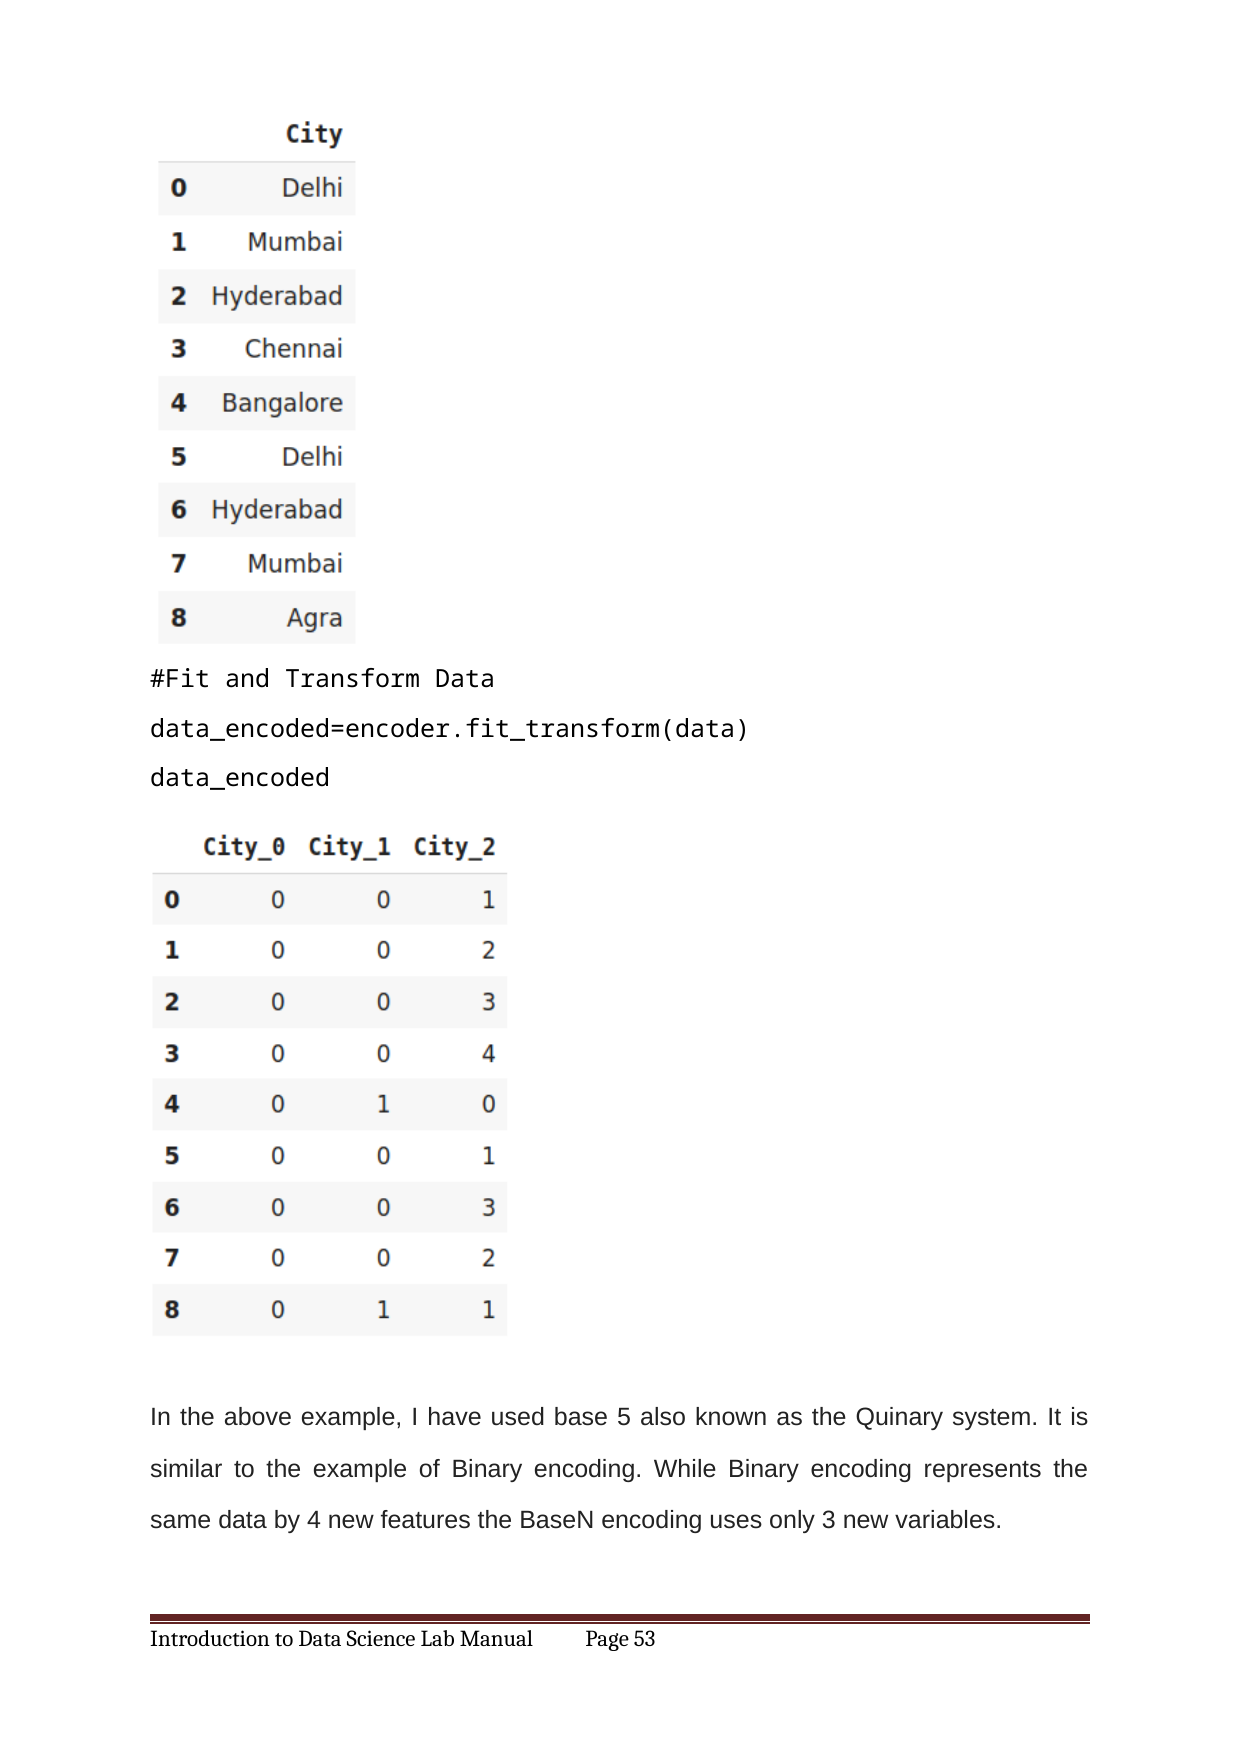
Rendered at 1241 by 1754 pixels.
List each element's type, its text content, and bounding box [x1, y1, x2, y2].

picture [150, 809, 529, 1351]
text In the above example, I have used base 5 also known as the Quinary system. It is similar to the example of Binary encoding. While Binary encoding represents the same data by 4 new features the BaseN encoding uses only 3 new variables. [150, 1379, 1090, 1534]
text data_encoded [150, 760, 1090, 794]
text #Fit and Transform Data [150, 661, 1090, 694]
picture [150, 103, 377, 661]
text data_encoded=encoder.fit_transform(data) [150, 710, 1090, 744]
